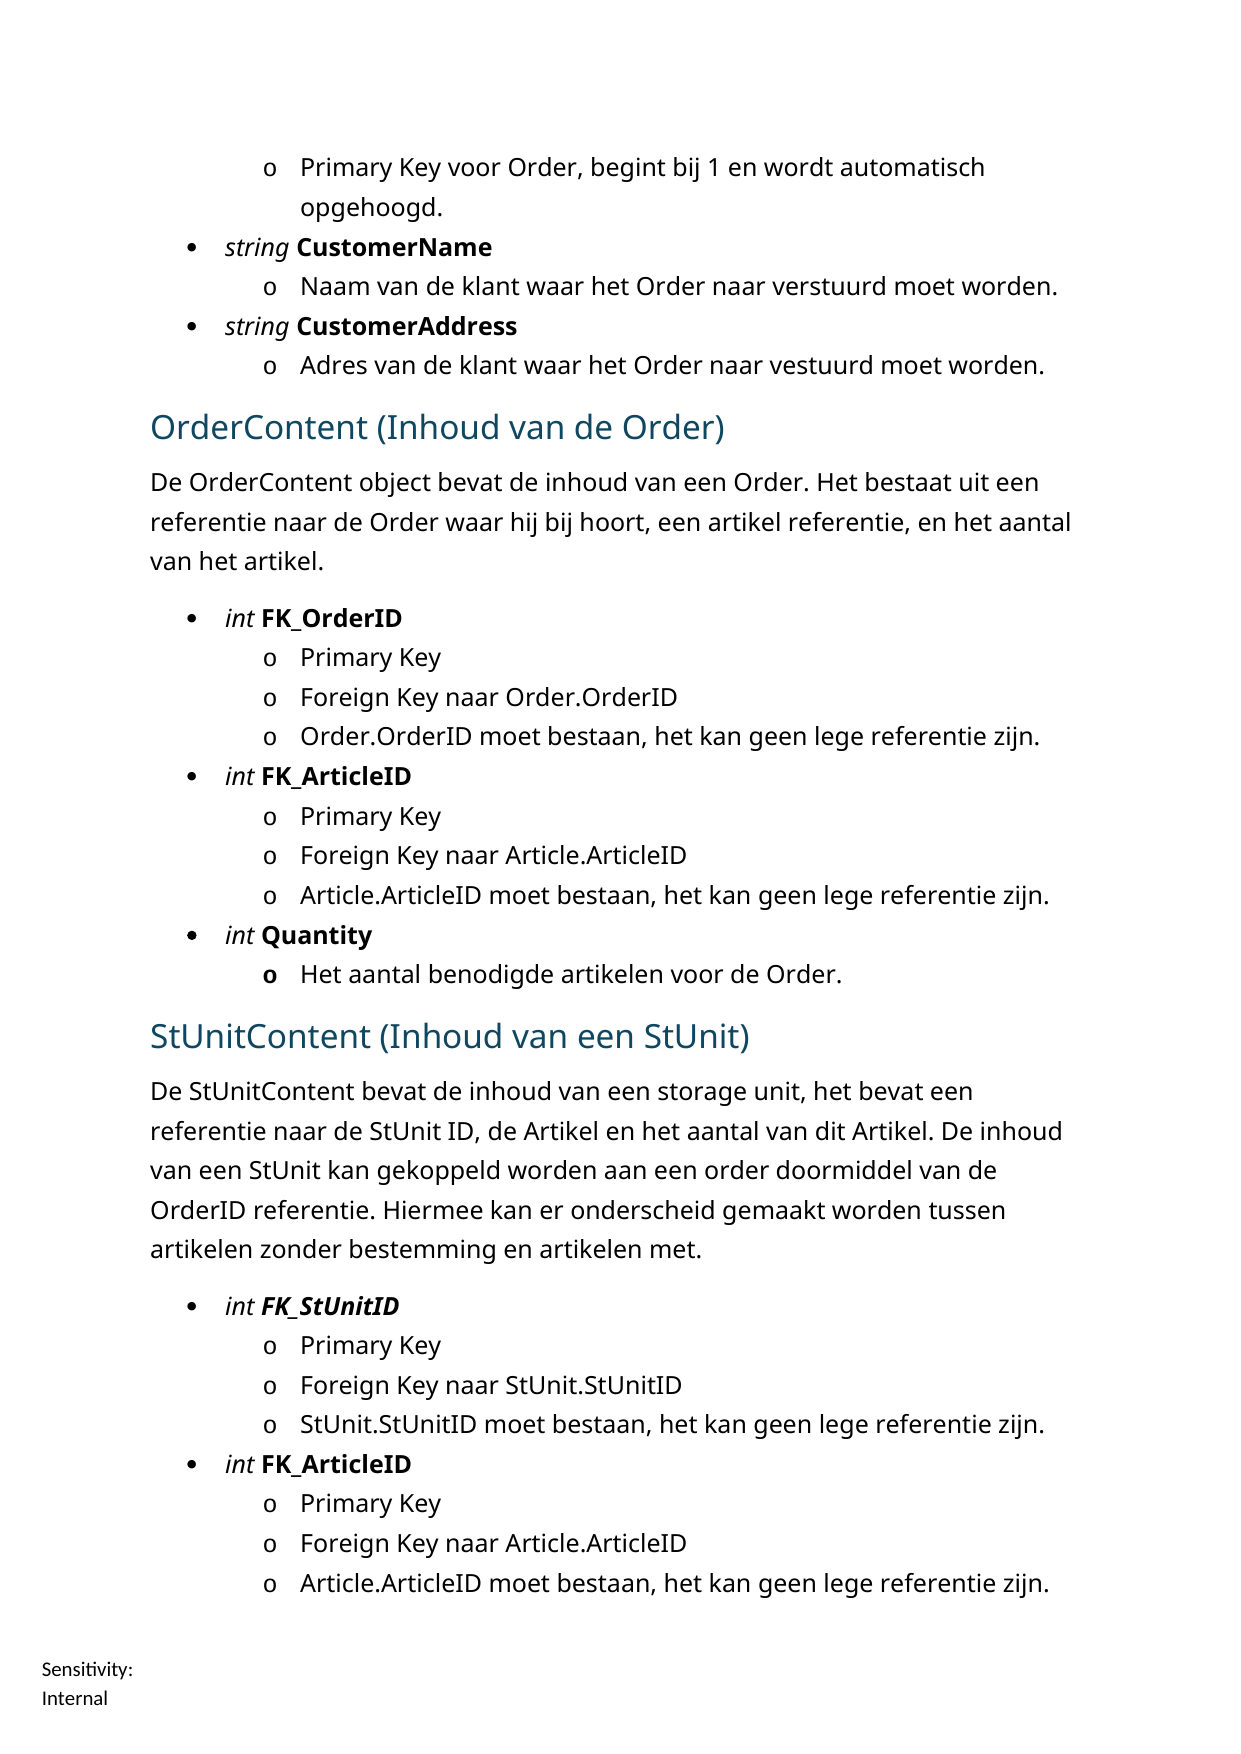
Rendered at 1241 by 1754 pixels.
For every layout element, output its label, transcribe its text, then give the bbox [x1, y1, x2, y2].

list Primary Key [262, 640, 1090, 674]
text De StUnitContent bevat de inhoud van een storage unit, het bevat een referentie naar de StUnit ID, de Artikel en het aantal van dit Artikel. De inhoud van een StUnit kan gekoppeld worden aan een order doormiddel van de OrderID referentie. Hiermee kan er onderscheid gemaakt worden tussen artikelen zonder bestemming en artikelen met. [150, 1074, 1090, 1266]
list Article.ArticleID moet bestaan, het kan geen lege referentie zijn. [262, 1566, 1090, 1600]
list int FK_ArticleID [187, 1447, 1090, 1481]
list int FK_OrderID [187, 600, 1090, 634]
list string CustomerName [187, 229, 1090, 263]
list Primary Key [262, 1486, 1090, 1520]
list Foreign Key naar Article.ArticleID [262, 1526, 1090, 1560]
list StUnit.StUnitID moet bestaan, het kan geen lege referentie zijn. [262, 1407, 1090, 1441]
list Primary Key [262, 798, 1090, 832]
list Order.OrderID moet bestaan, het kan geen lege referentie zijn. [262, 719, 1090, 753]
list Het aantal benodigde artikelen voor de Order. [262, 957, 1090, 991]
list int FK_ArticleID [187, 759, 1090, 793]
text De OrderContent object bevat de inhoud van een Order. Het bestaat uit een referentie naar de Order waar hij bij hoort, een artikel referentie, en het aantal van het artikel. [150, 465, 1090, 578]
list Foreign Key naar Order.OrderID [262, 679, 1090, 714]
list Article.ArticleID moet bestaan, het kan geen lege referentie zijn. [262, 878, 1090, 912]
subtitle StUnitContent (Inhoud van een StUnit) [150, 1013, 1090, 1058]
list Foreign Key naar StUnit.StUnitID [262, 1367, 1090, 1402]
list Foreign Key naar Article.ArticleID [262, 838, 1090, 872]
list Naam van de klant waar het Order naar verstuurd moet worden. [262, 269, 1090, 303]
list Primary Key [262, 1328, 1090, 1362]
list string CustomerAddress [187, 308, 1090, 342]
list int Quantity [187, 917, 1090, 951]
list int FK_StUnitID [187, 1288, 1090, 1322]
list Adres van de klant waar het Order naar vestuurd moet worden. [262, 348, 1090, 382]
subtitle OrderContent (Inhoud van de Order) [150, 404, 1090, 449]
list Primary Key voor Order, begint bij 1 en wordt automatisch opgehoogd. [262, 150, 1090, 224]
